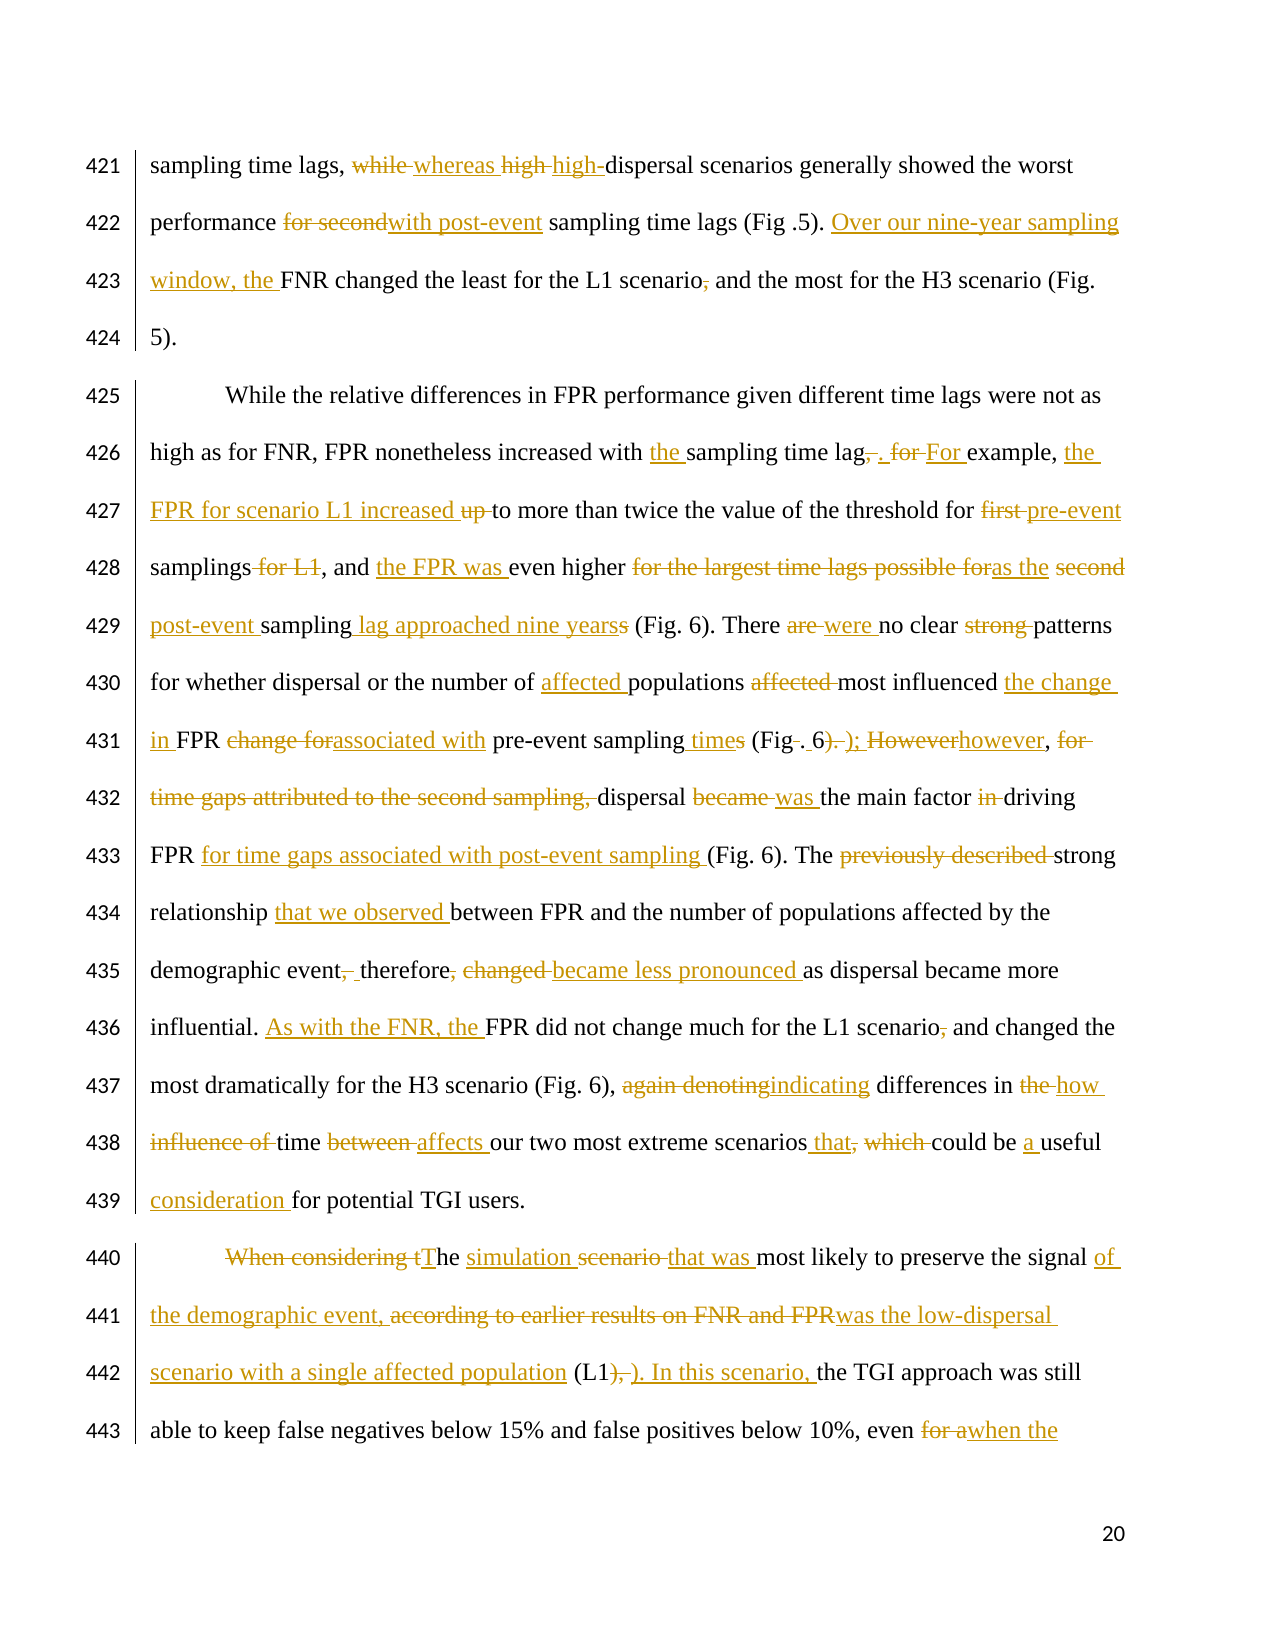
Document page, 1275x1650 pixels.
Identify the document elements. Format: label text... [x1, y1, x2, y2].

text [150, 150, 1125, 351]
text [150, 1242, 1125, 1444]
text While the relative differences in FPR performance given different time lags were not as high as for FNR, FPR nonetheless increased with sampling time lagexample, to more than twice the value of the threshold for samplings, and even higher sampling (Fig. 6). There no clear patterns for whether dispersal or the number of populations most influenced FPR pre-event sampling (Fig.6, dispersal the main factor driving FPR (Fig. 6). The strong relationship between FPR and the number of populations affected by the demographic eventtherefore as dispersal became more influential. FPR did not change much for the L1 scenario and changed the most dramatically for the H3 scenario (Fig. 6), differences in time our two most extreme scenarios could be useful for potential TGI users. [150, 380, 1125, 1214]
